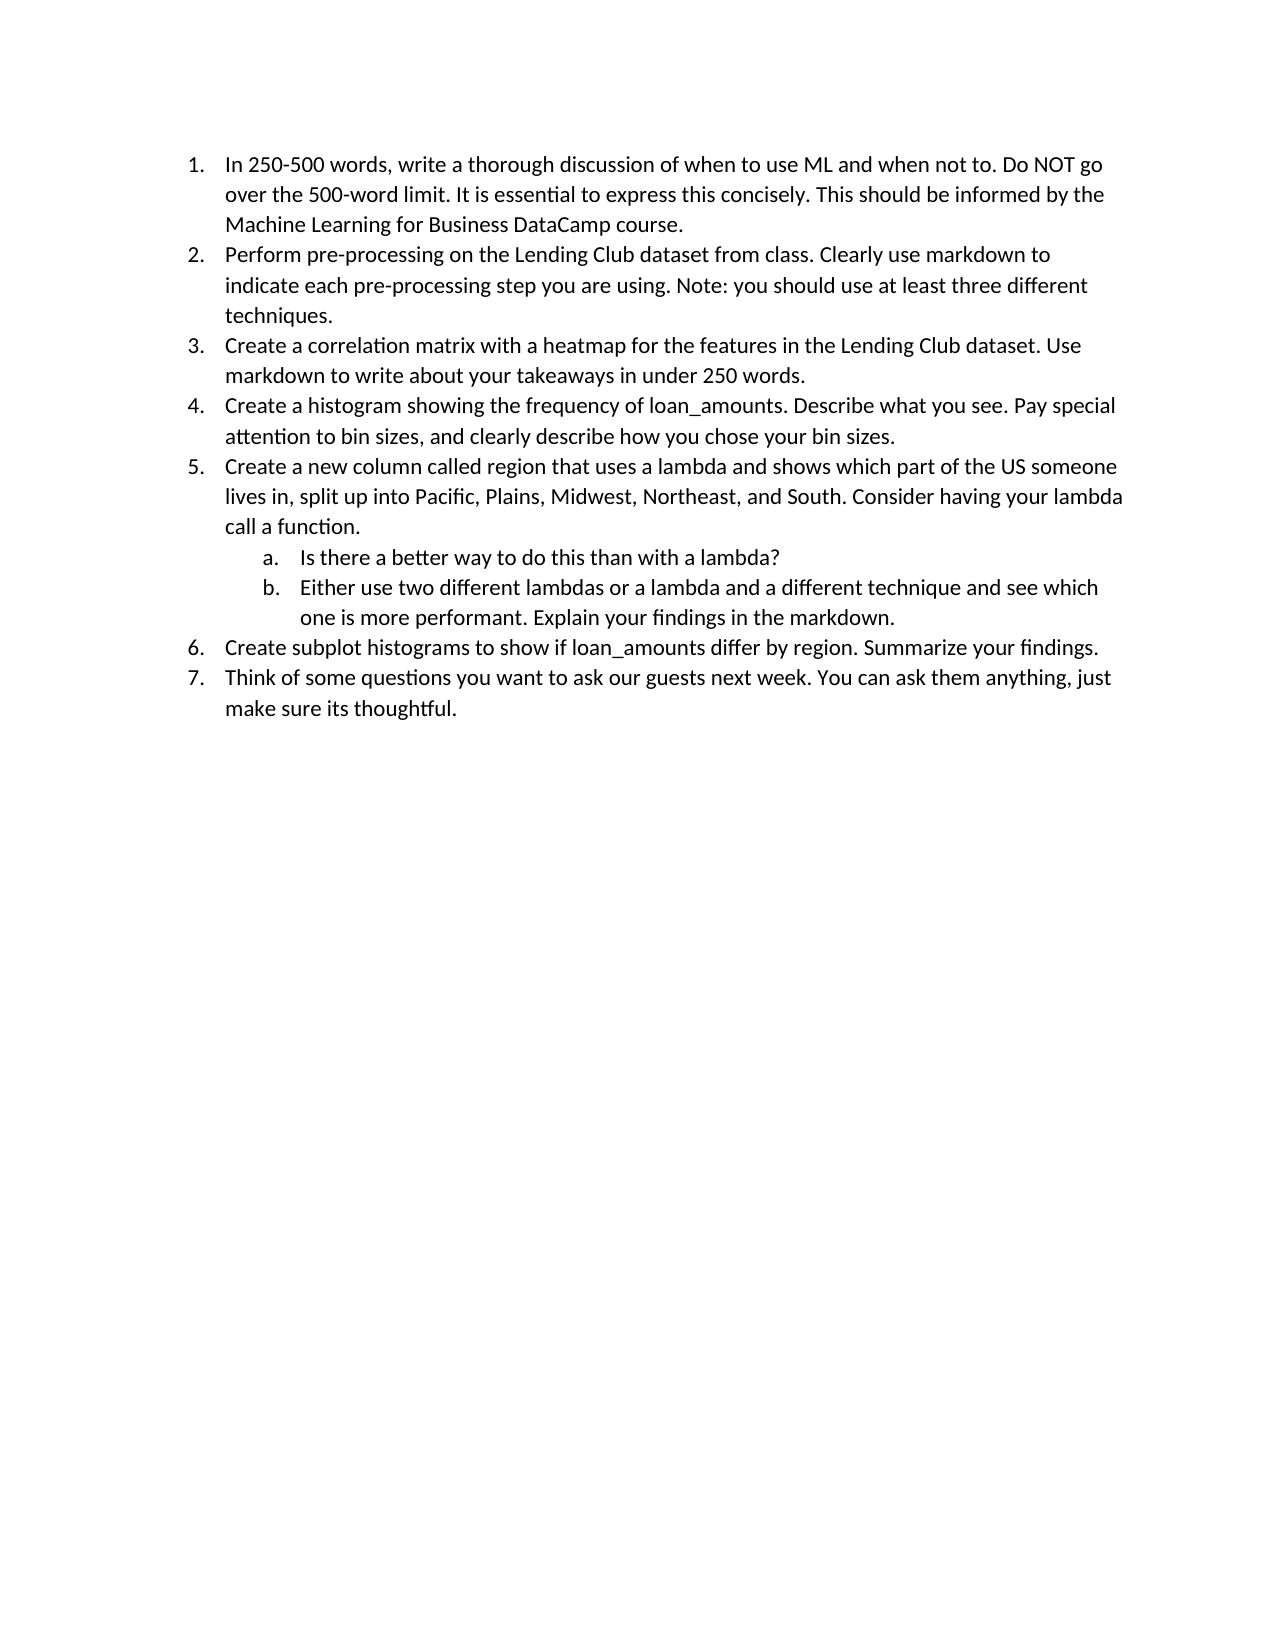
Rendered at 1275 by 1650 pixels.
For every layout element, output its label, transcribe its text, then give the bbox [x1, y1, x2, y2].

list Perform pre-processing on the Lending Club dataset from class. Clearly use markdown to indicate each pre-processing step you are using. Note: you should use at least three different techniques. [187, 241, 1125, 329]
list Create subplot histograms to show if loan_amounts differ by region. Summarize your findings. [187, 633, 1125, 661]
list Either use two different lambdas or a lambda and a different technique and see which one is more performant. Explain your findings in the markdown. [262, 573, 1125, 631]
list Is there a better way to do this than with a lambda? [262, 543, 1125, 571]
list Create a correlation matrix with a heatmap for the features in the Lending Club dataset. Use markdown to write about your takeaways in under 250 words. [187, 331, 1125, 389]
list In 250-500 words, write a thorough discussion of when to use ML and when not to. Do NOT go over the 500-word limit. It is essential to express this concisely. This should be informed by the Machine Learning for Business DataCamp course. [187, 150, 1125, 238]
list Create a histogram showing the frequency of loan_amounts. Describe what you see. Pay special attention to bin sizes, and clearly describe how you chose your bin sizes. [187, 392, 1125, 450]
list Create a new column called region that uses a lambda and shows which part of the US someone lives in, split up into Pacific, Plains, Midwest, Northeast, and South. Consider having your lambda call a function. [187, 452, 1125, 541]
list Think of some questions you want to ask our guests next week. You can ask them anything, just make sure its thoughtful. [187, 663, 1125, 722]
